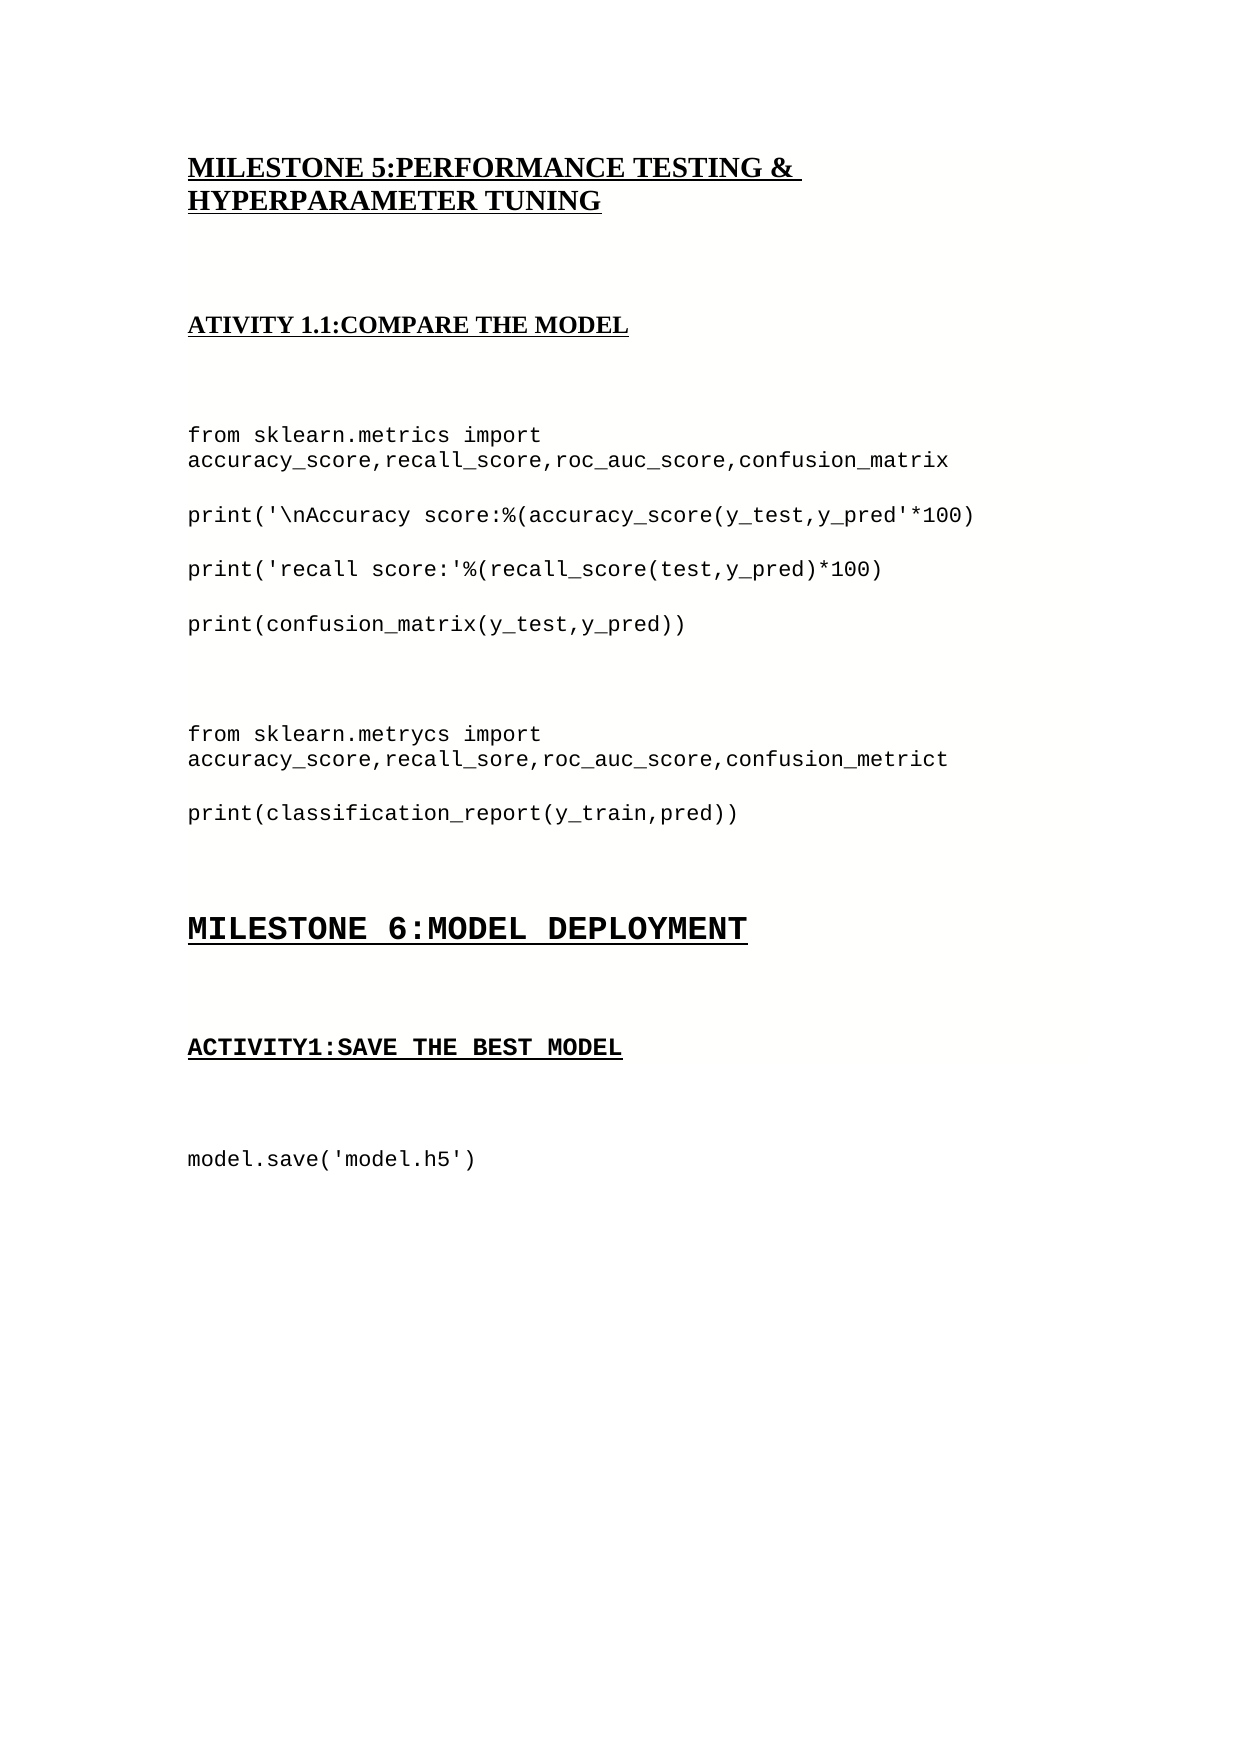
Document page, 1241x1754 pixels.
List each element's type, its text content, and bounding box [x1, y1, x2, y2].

text print(confusion_matrix(y_test,y_pred)) [187, 613, 1090, 638]
text from sklearn.metrycs import accuracy_score,recall_sore,roc_auc_score,confusion_metrict [187, 723, 1090, 772]
text print('recall score:'%(recall_score(test,y_pred)*100) [187, 558, 1090, 583]
text MILESTONE 5:PERFORMANCE TESTING & HYPERPARAMETER TUNING [187, 150, 1090, 217]
text ATIVITY 1.1:COMPARE THE MODEL [187, 311, 1090, 339]
text ACTIVITY1:SAVE THE BEST MODEL [187, 1035, 1090, 1063]
text print('\nAccuracy score:%(accuracy_score(y_test,y_pred'*100) [187, 504, 1090, 528]
text model.save('model.h5') [187, 1148, 1090, 1173]
text print(classification_report(y_train,pred)) [187, 802, 1090, 827]
text MILESTONE 6:MODEL DEPLOYMENT [187, 912, 1090, 950]
text from sklearn.metrics import accuracy_score,recall_score,roc_auc_score,confusion_matrix [187, 424, 1090, 474]
